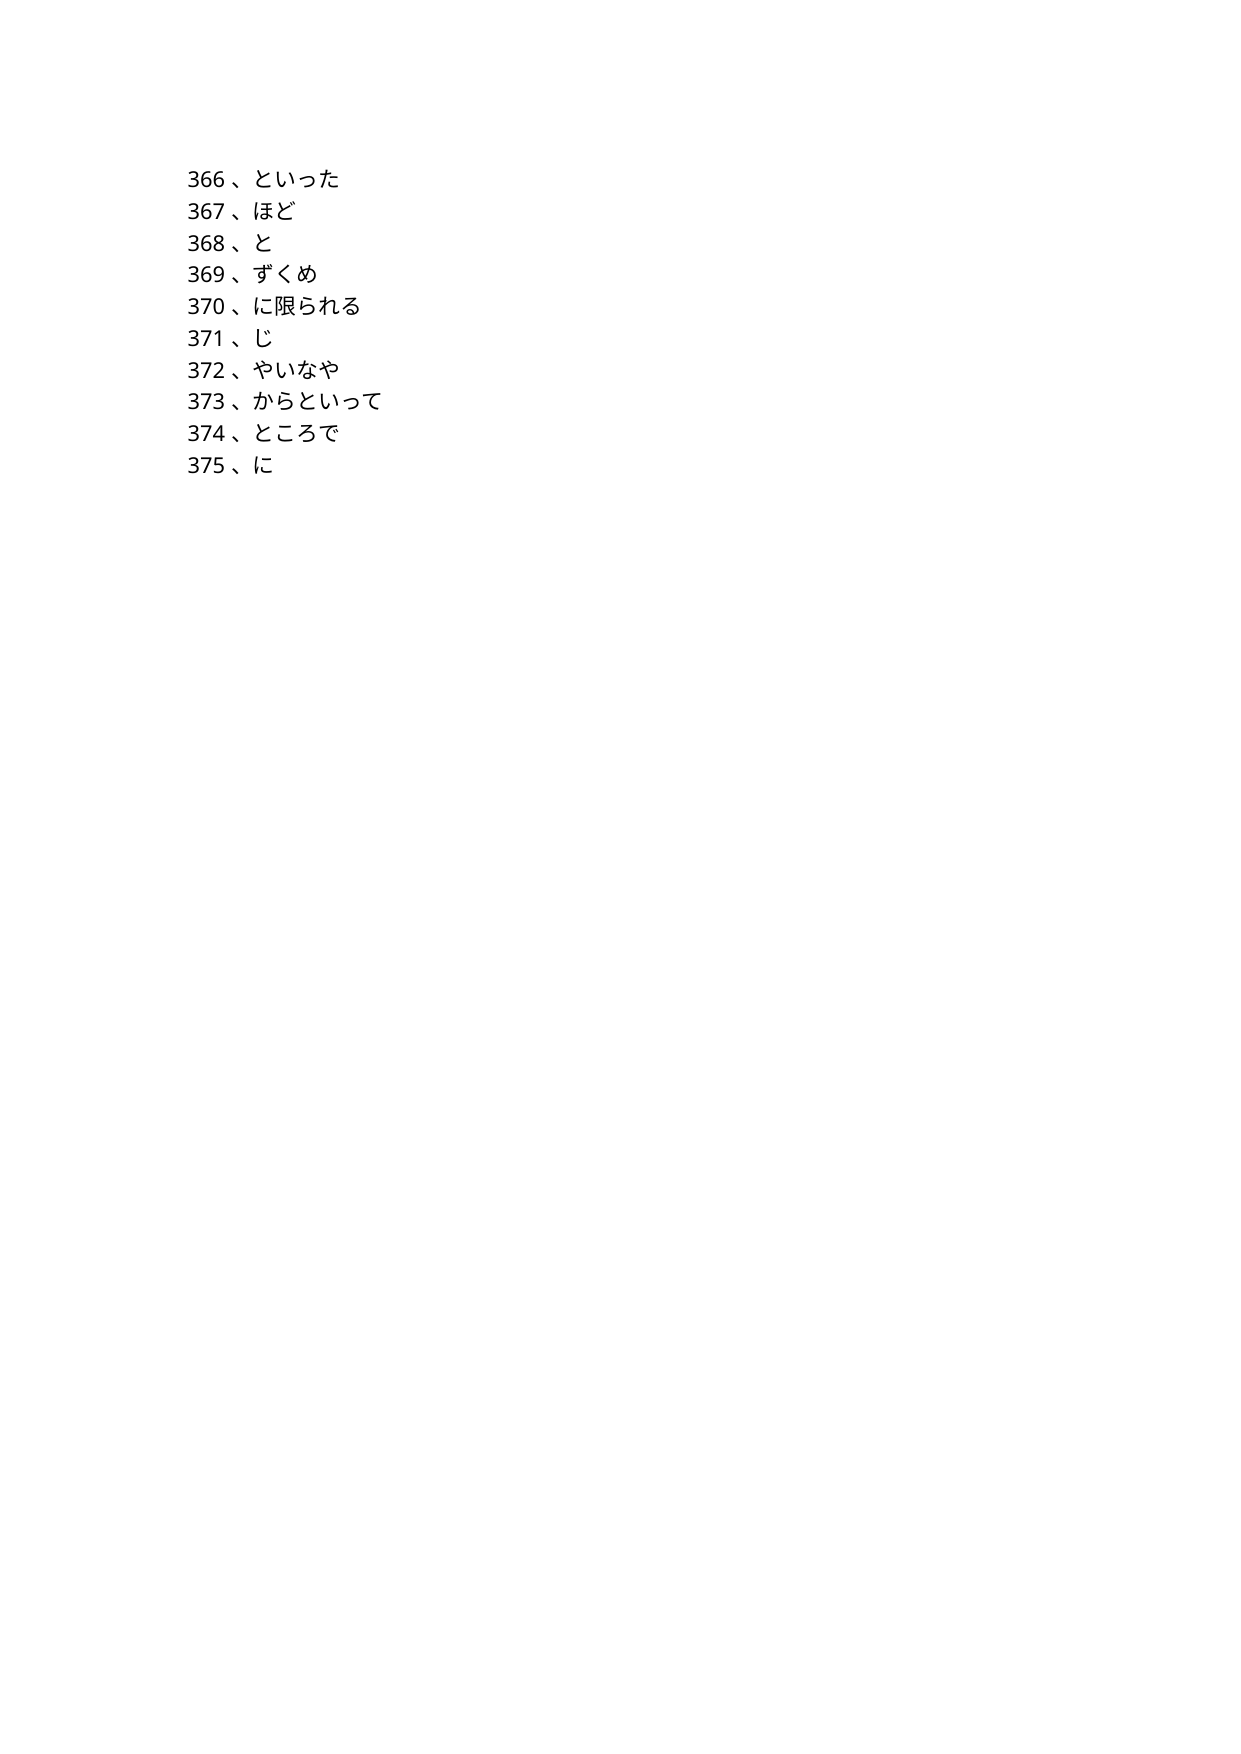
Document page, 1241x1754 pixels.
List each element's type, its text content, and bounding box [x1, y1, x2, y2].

text 372 、やいなや [187, 353, 1053, 384]
text 373 、からといって [187, 384, 1053, 416]
text 366 、といった [187, 162, 1053, 194]
text 371 、じ [187, 321, 1053, 353]
text 369 、ずくめ [187, 257, 1053, 289]
text 375 、に [187, 448, 1053, 480]
text 370 、に限られる [187, 289, 1053, 321]
text 374 、ところで [187, 416, 1053, 448]
text 367 、ほど [187, 194, 1053, 226]
text 368 、と [187, 226, 1053, 257]
